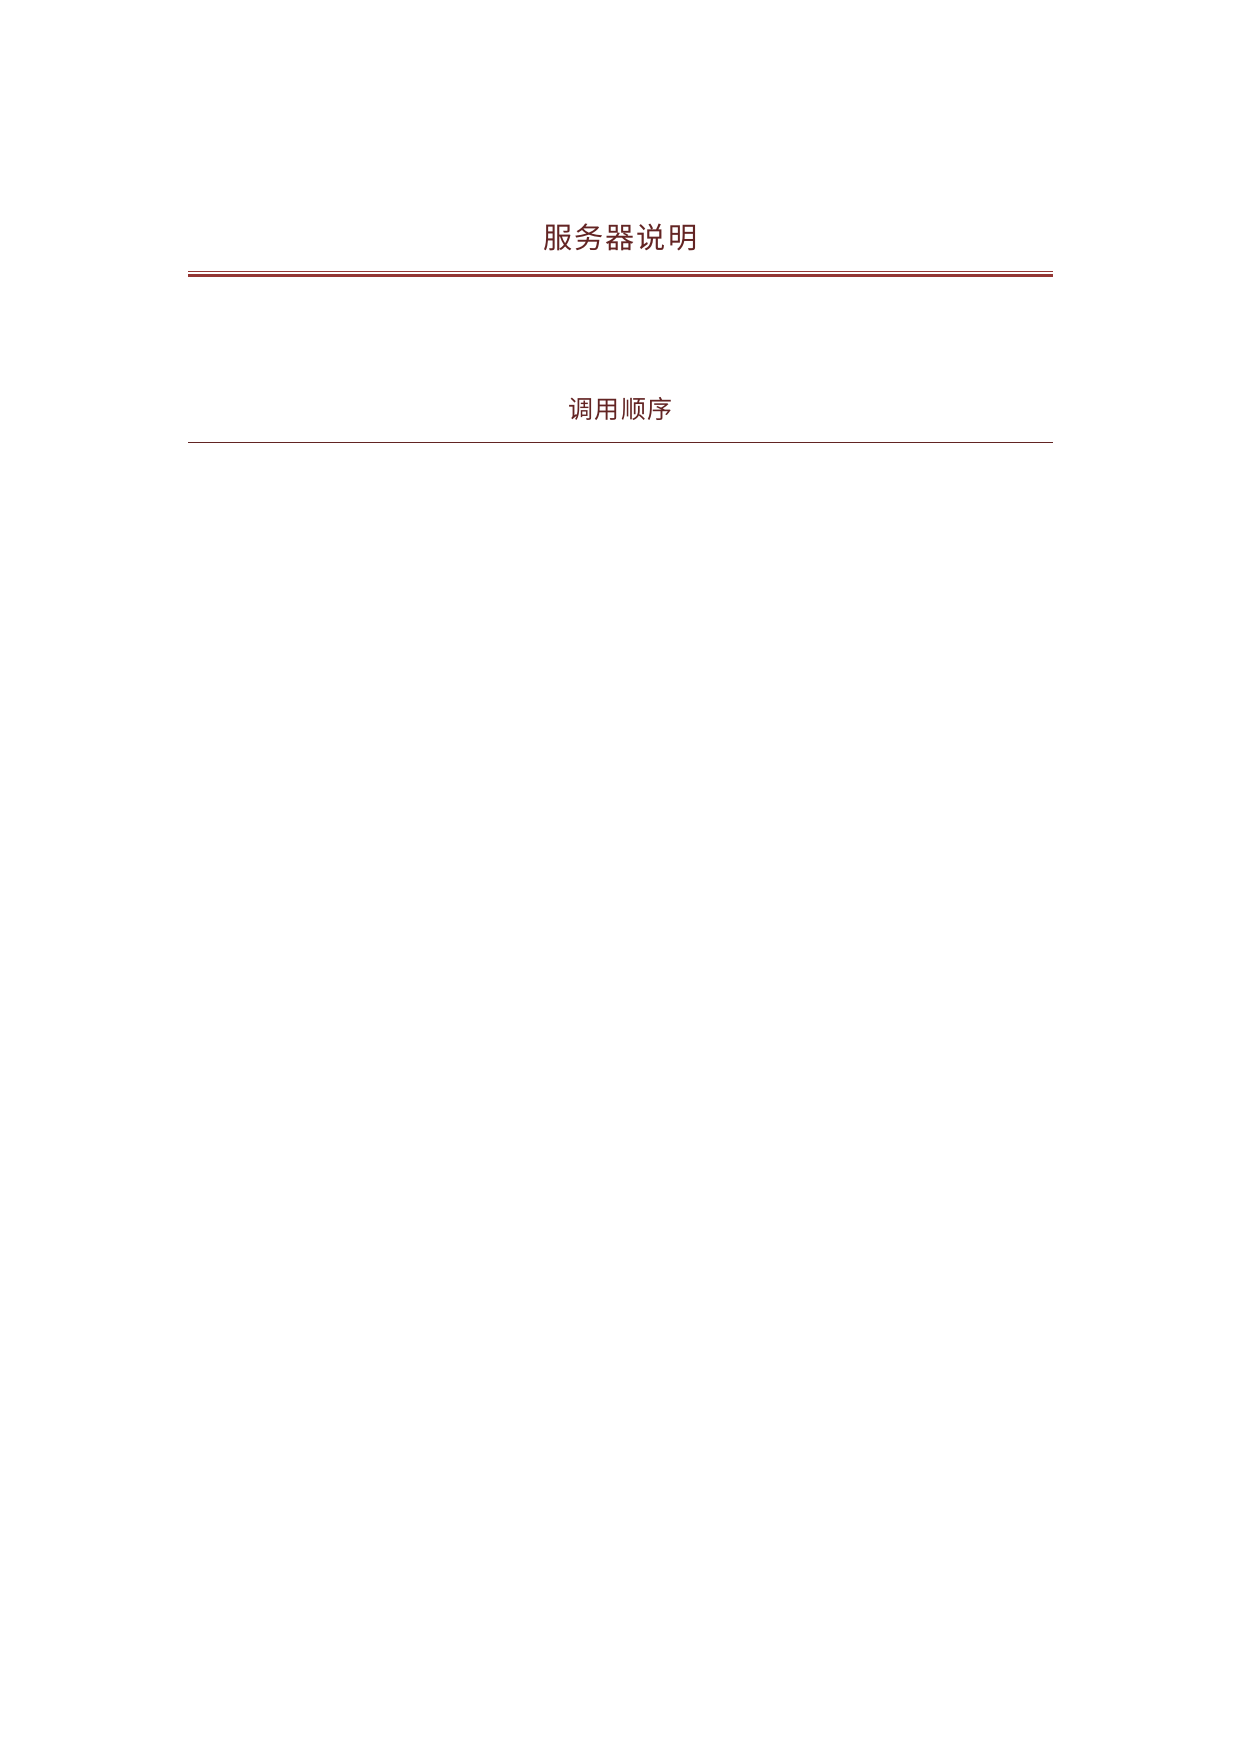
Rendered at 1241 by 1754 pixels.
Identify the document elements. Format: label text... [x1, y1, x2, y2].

subtitle 调用顺序 [187, 375, 1053, 443]
subtitle 服务器说明 [187, 204, 1053, 277]
